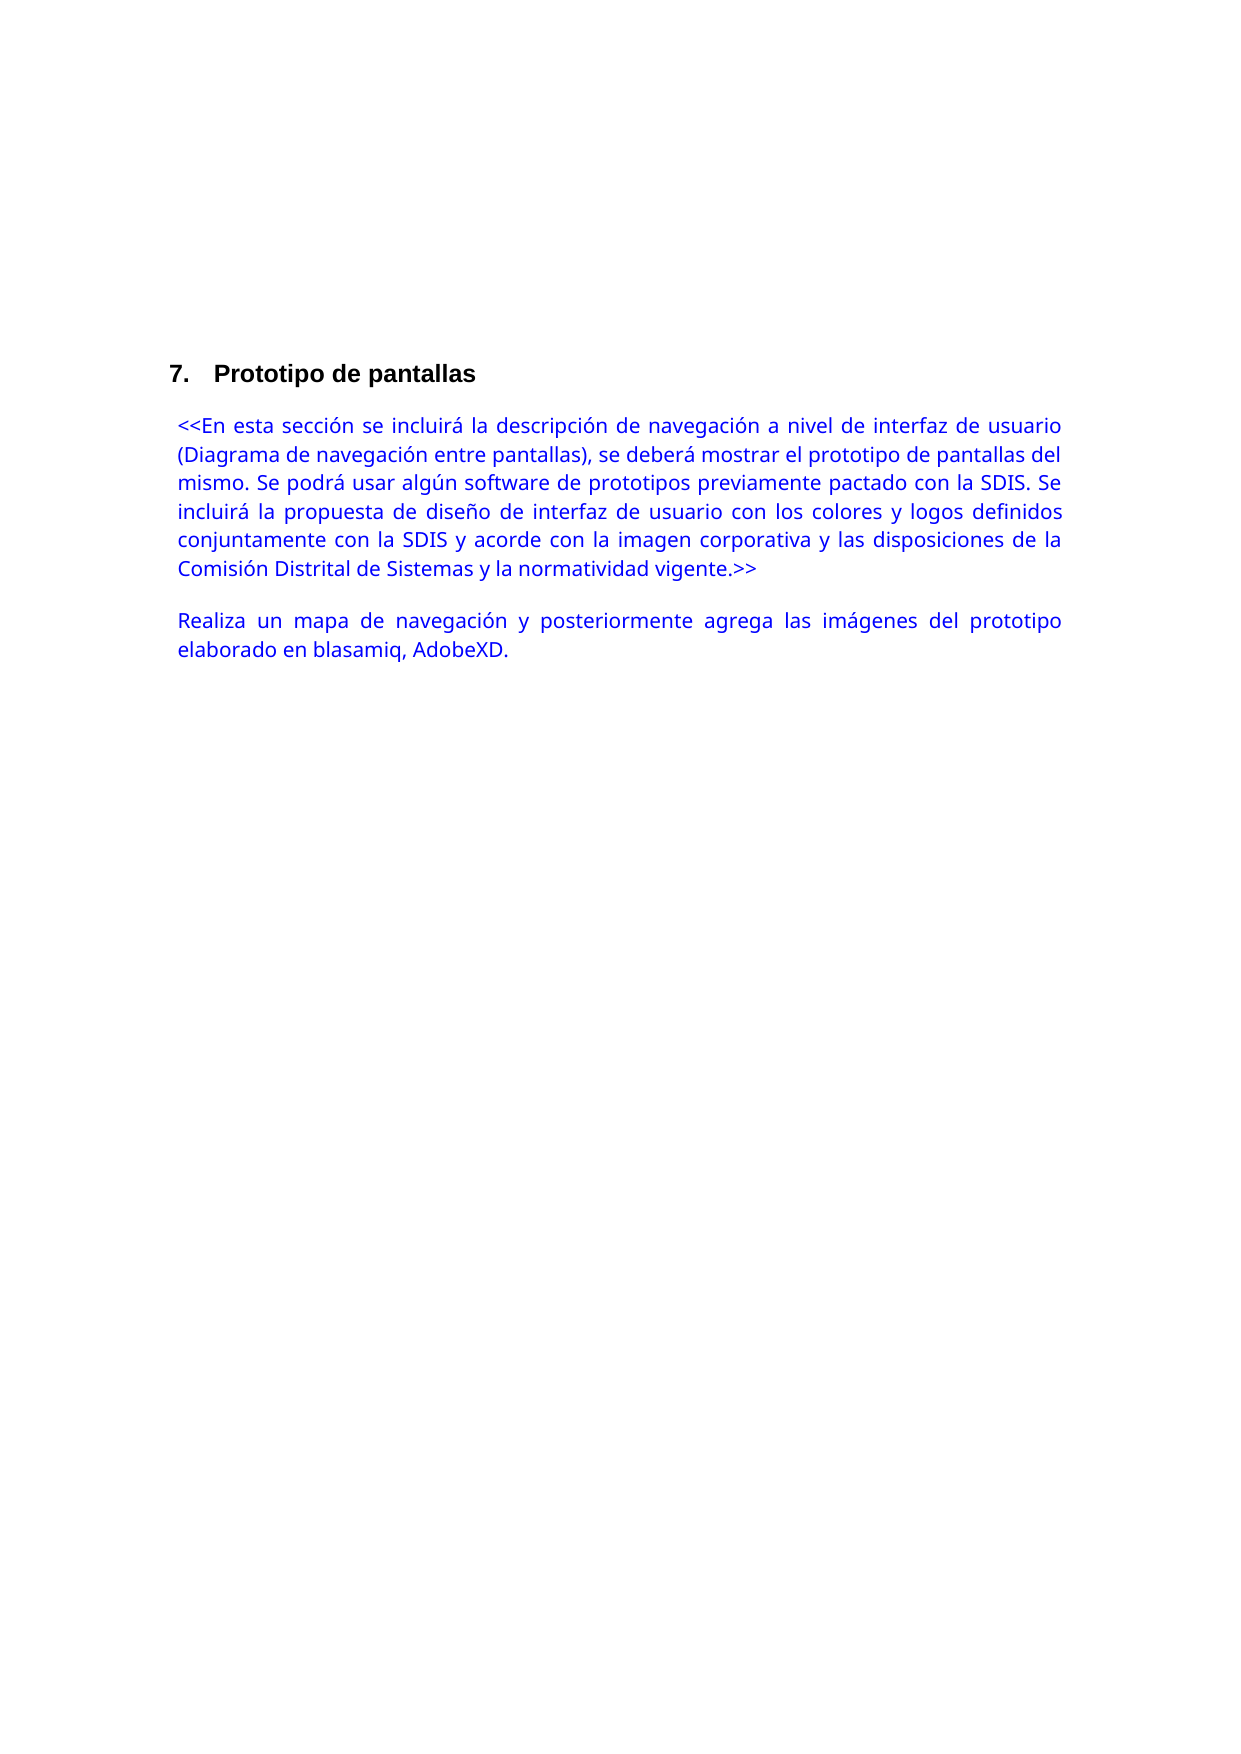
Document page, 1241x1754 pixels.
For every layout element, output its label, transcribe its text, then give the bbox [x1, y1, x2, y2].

subtitle Prototipo de pantallas [169, 358, 1159, 387]
text Realiza un mapa de navegación y posteriormente agrega las imágenes del prototipo elaborado en blasamiq, AdobeXD. [177, 606, 1063, 663]
text <<En esta sección se incluirá la descripción de navegación a nivel de interfaz de usuario (Diagrama de navegación entre pantallas), se deberá mostrar el prototipo de pantallas del mismo. Se podrá usar algún software de prototipos previamente pactado con la SDIS. Se incluirá la propuesta de diseño de interfaz de usuario con los colores y logos definidos conjuntamente con la SDIS y acorde con la imagen corporativa y las disposiciones de la Comisión Distrital de Sistemas y la normatividad vigente.>> [177, 411, 1063, 582]
